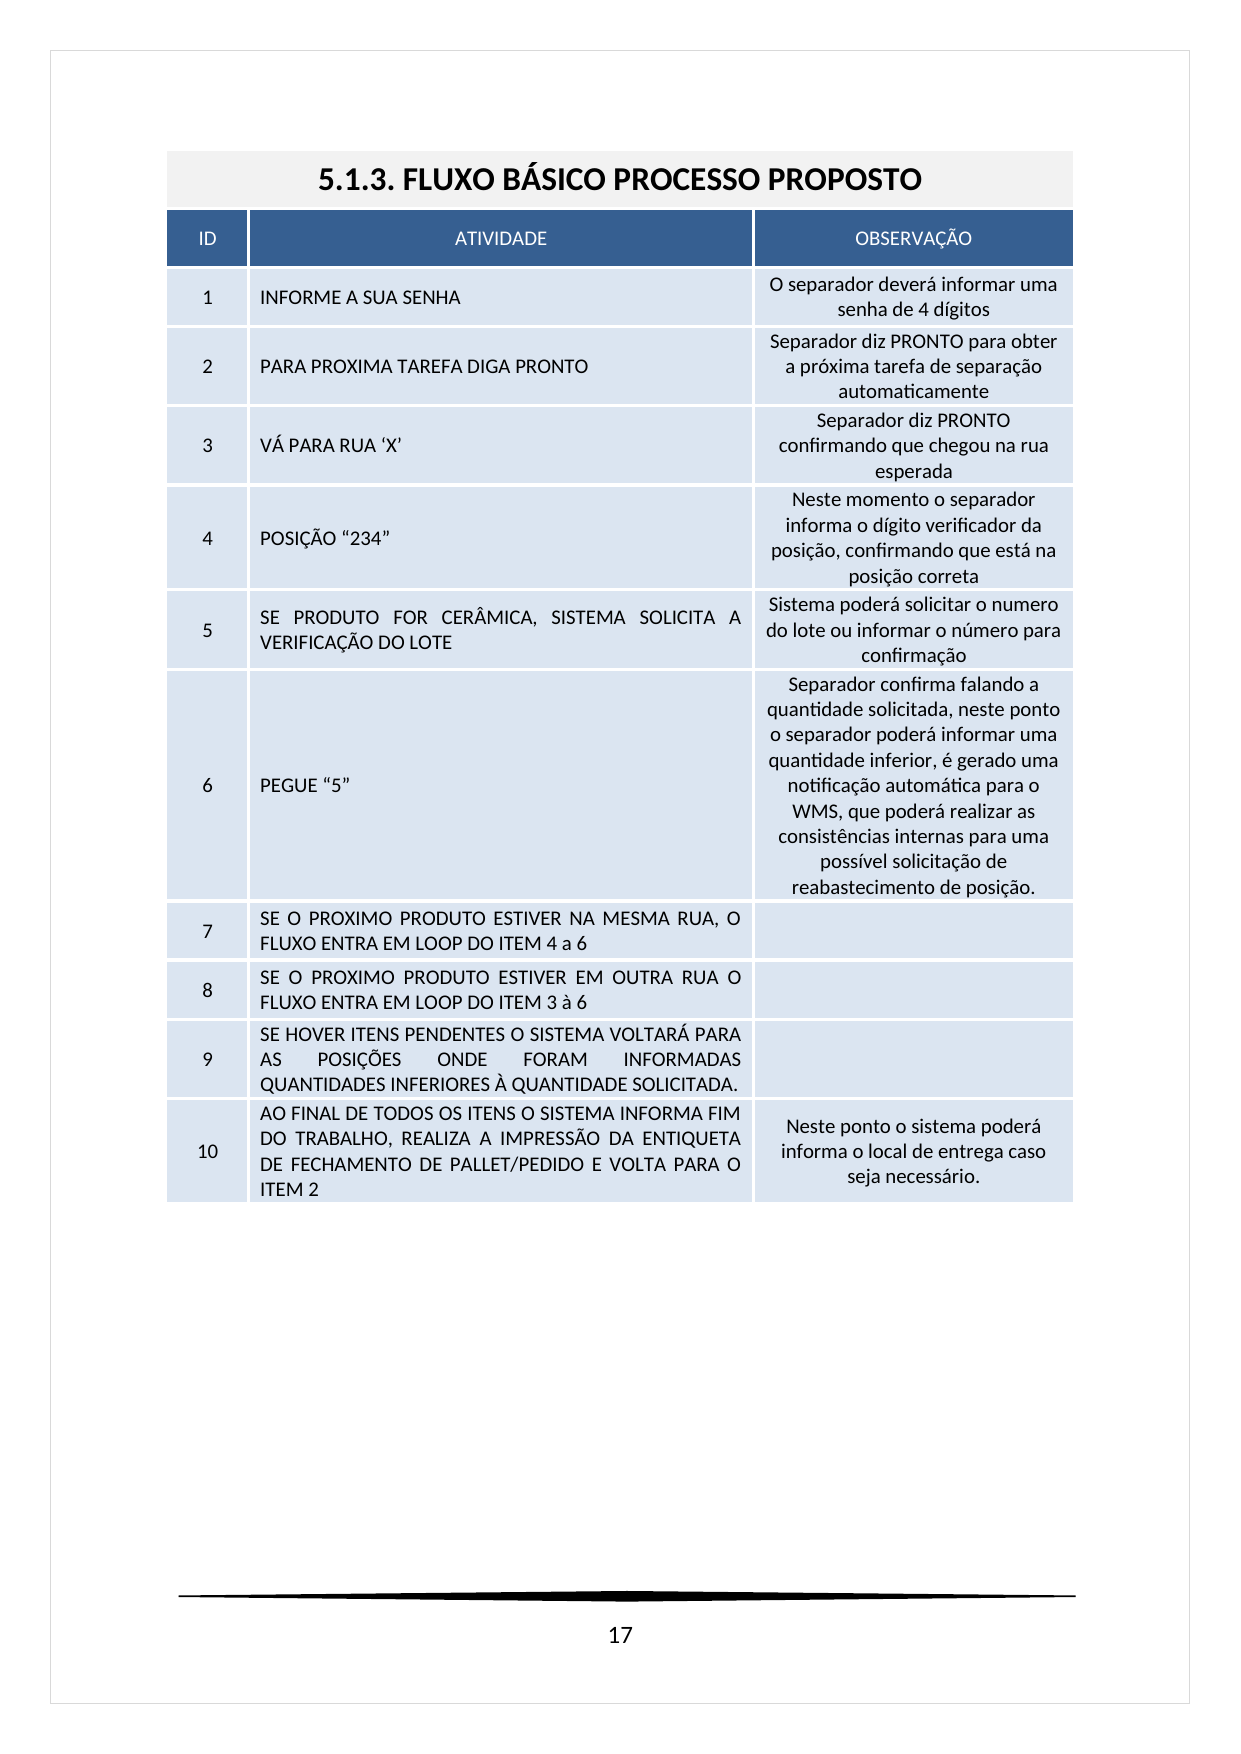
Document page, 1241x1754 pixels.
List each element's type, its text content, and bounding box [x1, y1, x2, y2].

table_cell O separador deverá informar uma senha de 4 dígitos [755, 269, 1073, 325]
table_cell 6 [167, 671, 247, 899]
table_cell Separador confirma falando a quantidade solicitada, neste ponto o separador poderá informar uma quantidade inferior, é gerado uma notificação automática para o WMS, que poderá realizar as consistências internas para uma possível solicitação de reabastecimento de posição. [755, 671, 1073, 899]
table_cell PARA PROXIMA TAREFA DIGA PRONTO [250, 328, 752, 404]
table_cell ATIVIDADE [250, 210, 752, 266]
table_cell AO FINAL DE TODOS OS ITENS O SISTEMA INFORMA FIM DO TRABALHO, REALIZA A IMPRESSÃO DA ENTIQUETA DE FECHAMENTO DE PALLET/PEDIDO E VOLTA PARA O ITEM 2 [250, 1100, 752, 1202]
table_cell ID [167, 210, 247, 266]
table_cell VÁ PARA RUA ‘X’ [250, 407, 752, 483]
table_cell Separador diz PRONTO para obter a próxima tarefa de separação automaticamente [755, 328, 1073, 404]
table_cell 5 [167, 591, 247, 668]
table_cell 3 [167, 407, 247, 483]
table_cell 9 [167, 1021, 247, 1097]
table_cell [755, 1021, 1073, 1097]
table_cell 4 [167, 487, 247, 588]
table_cell SE PRODUTO FOR CERÂMICA, SISTEMA SOLICITA A VERIFICAÇÃO DO LOTE [250, 591, 752, 668]
table_cell Sistema poderá solicitar o numero do lote ou informar o número para confirmação [755, 591, 1073, 668]
table_cell SE O PROXIMO PRODUTO ESTIVER NA MESMA RUA, O FLUXO ENTRA EM LOOP DO ITEM 4 a 6 [250, 903, 752, 958]
table_cell Separador diz PRONTO confirmando que chegou na rua esperada [755, 407, 1073, 483]
table_cell POSIÇÃO “234” [250, 487, 752, 588]
table_cell 1 [167, 269, 247, 325]
table_header 5.1.3. FLUXO BÁSICO PROCESSO PROPOSTO [167, 151, 1073, 207]
table_cell 8 [167, 962, 247, 1018]
table_cell SE O PROXIMO PRODUTO ESTIVER EM OUTRA RUA O FLUXO ENTRA EM LOOP DO ITEM 3 à 6 [250, 962, 752, 1018]
table_cell [755, 903, 1073, 958]
table_cell 2 [167, 328, 247, 404]
table_cell INFORME A SUA SENHA [250, 269, 752, 325]
table_cell Neste momento o separador informa o dígito verificador da posição, confirmando que está na posição correta [755, 487, 1073, 588]
table_cell OBSERVAÇÃO [755, 210, 1073, 266]
table_cell SE HOVER ITENS PENDENTES O SISTEMA VOLTARÁ PARA AS POSIÇÕES ONDE FORAM INFORMADAS QUANTIDADES INFERIORES À QUANTIDADE SOLICITADA. [250, 1021, 752, 1097]
table_cell [755, 962, 1073, 1018]
table_cell PEGUE “5” [250, 671, 752, 899]
table_cell Neste ponto o sistema poderá informa o local de entrega caso seja necessário. [755, 1100, 1073, 1202]
table_cell 10 [167, 1100, 247, 1202]
table_cell 7 [167, 903, 247, 958]
